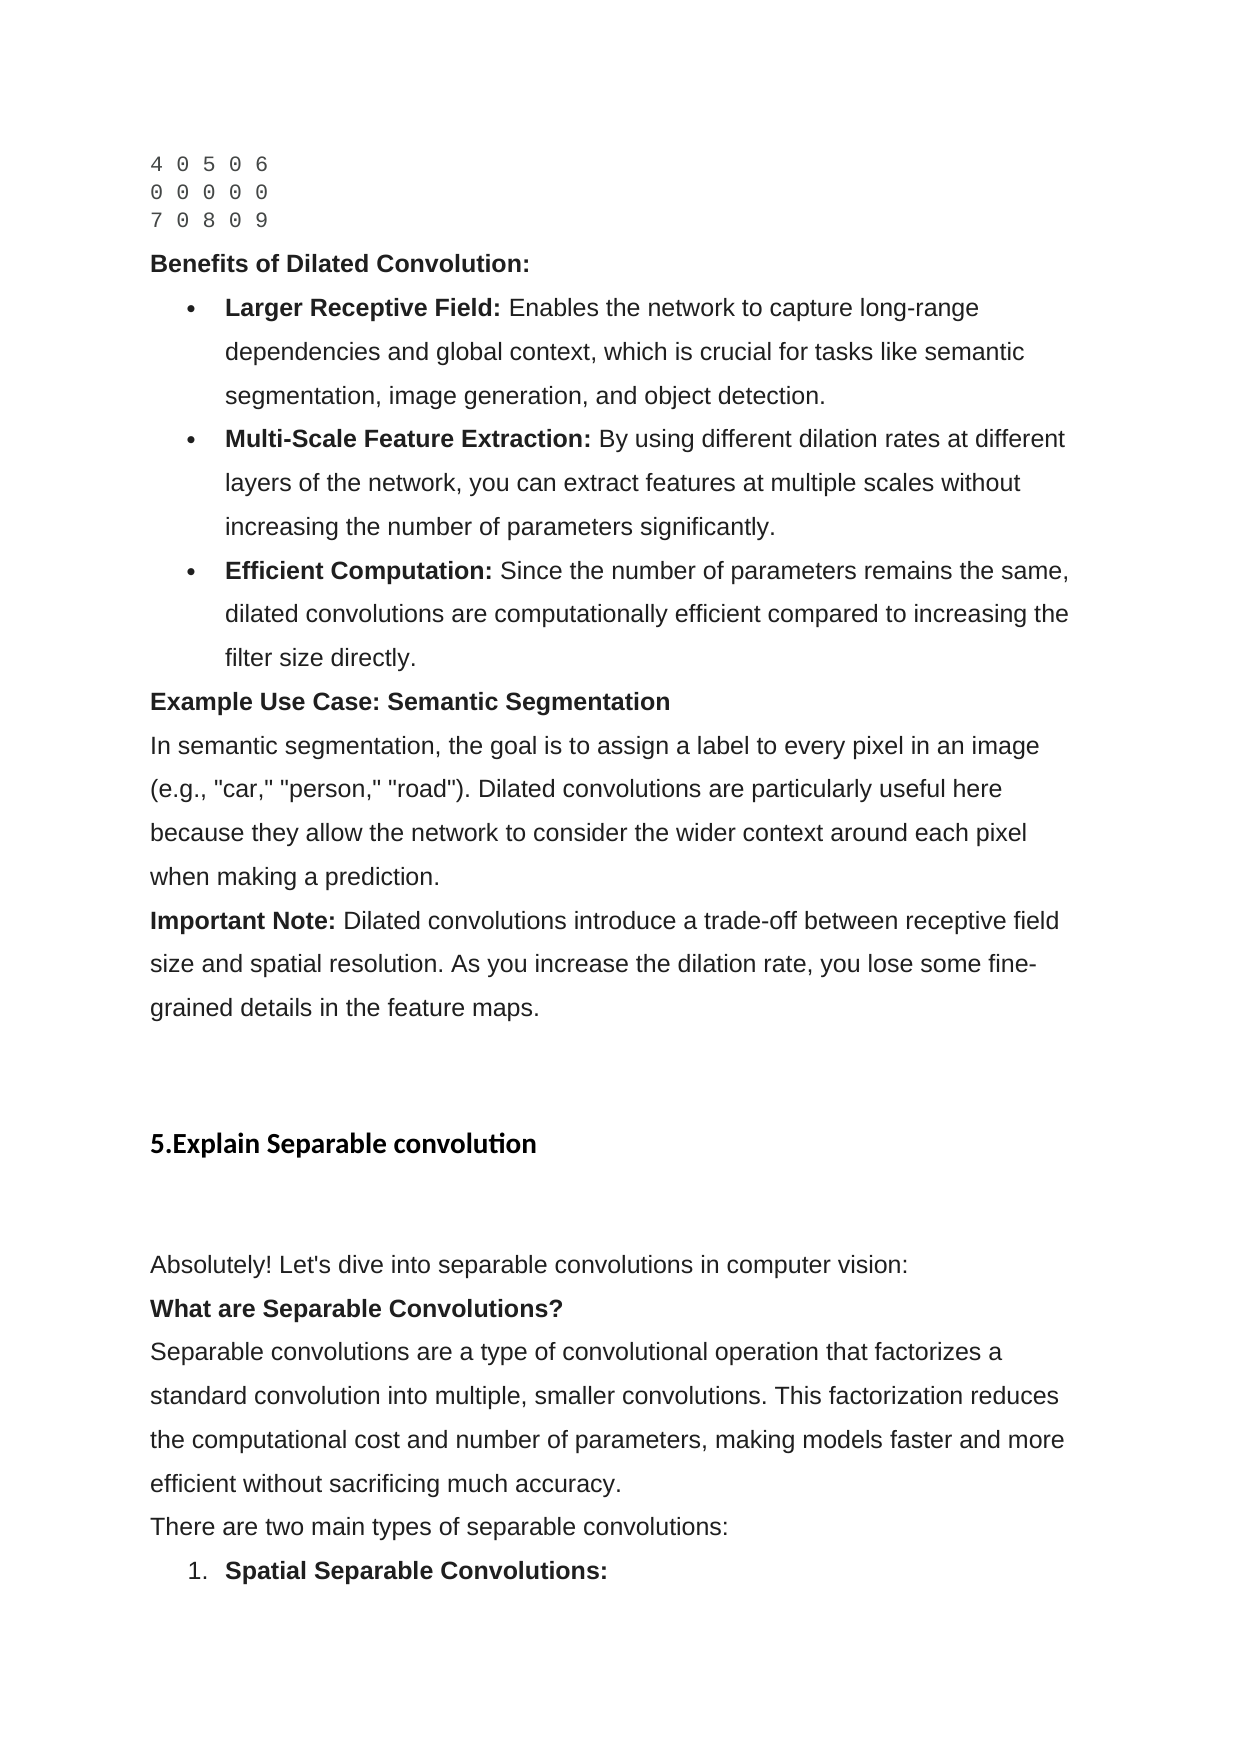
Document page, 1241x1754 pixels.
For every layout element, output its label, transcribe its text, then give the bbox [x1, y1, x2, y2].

text 5.Explain Separable convolution [150, 1125, 1090, 1160]
list Multi-Scale Feature Extraction: By using different dilation rates at different layers of the network, you can extract features at multiple scales without increasing the number of parameters significantly. [187, 409, 1090, 541]
text What are Separable Convolutions? [150, 1279, 1090, 1322]
text In semantic segmentation, the goal is to assign a label to every pixel in an image (e.g., "car," "person," "road"). Dilated convolutions are particularly useful here because they allow the network to consider the wider context around each pixel when making a prediction. [150, 716, 1090, 891]
list Spatial Separable Convolutions: [187, 1541, 1090, 1585]
text There are two main types of separable convolutions: [150, 1497, 1090, 1541]
text 0 0 0 0 0 [150, 178, 1090, 206]
text Example Use Case: Semantic Segmentation [150, 672, 1090, 716]
text Important Note: Dilated convolutions introduce a trade-off between receptive field size and spatial resolution. As you increase the dilation rate, you lose some fine-grained details in the feature maps. [150, 891, 1090, 1022]
text Benefits of Dilated Convolution: [150, 234, 1090, 278]
text 4 0 5 0 6 [150, 150, 1090, 178]
list Larger Receptive Field: Enables the network to capture long-range dependencies and global context, which is crucial for tasks like semantic segmentation, image generation, and object detection. [187, 278, 1090, 409]
list Efficient Computation: Since the number of parameters remains the same, dilated convolutions are computationally efficient compared to increasing the filter size directly. [187, 541, 1090, 672]
text Separable convolutions are a type of convolutional operation that factorizes a standard convolution into multiple, smaller convolutions. This factorization reduces the computational cost and number of parameters, making models faster and more efficient without sacrificing much accuracy. [150, 1322, 1090, 1497]
text 7 0 8 0 9 [150, 206, 1090, 234]
text Absolutely! Let's dive into separable convolutions in computer vision: [150, 1235, 1090, 1279]
